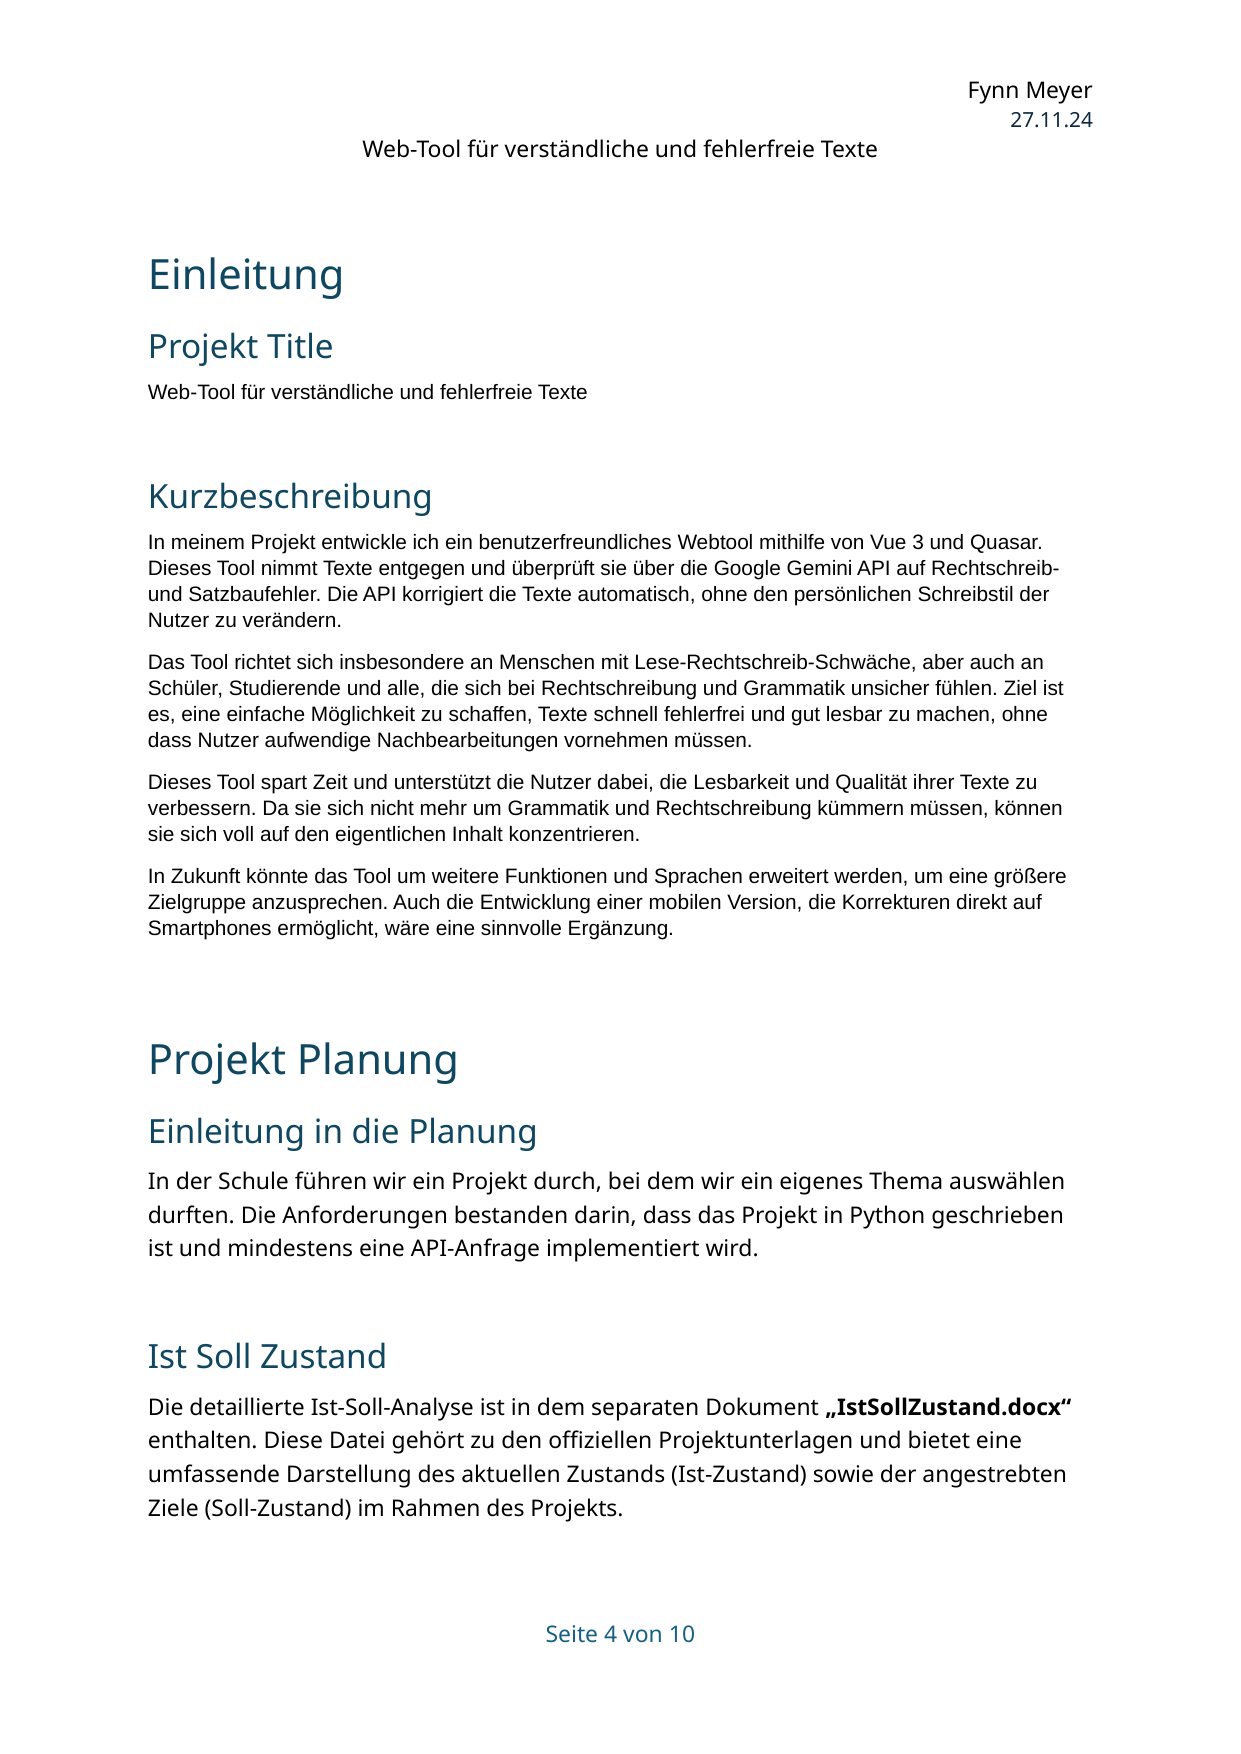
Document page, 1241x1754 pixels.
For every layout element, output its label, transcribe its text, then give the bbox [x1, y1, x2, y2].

text In Zukunft könnte das Tool um weitere Funktionen und Sprachen erweitert werden, um eine größere Zielgruppe anzusprechen. Auch die Entwicklung einer mobilen Version, die Korrekturen direkt auf Smartphones ermöglicht, wäre eine sinnvolle Ergänzung. [148, 864, 1093, 940]
subtitle Einleitung [148, 245, 1093, 301]
text Web-Tool für verständliche und fehlerfreie Texte [148, 380, 1093, 404]
subtitle Einleitung in die Planung [148, 1108, 1093, 1153]
text Das Tool richtet sich insbesondere an Menschen mit Lese-Rechtschreib-Schwäche, aber auch an Schüler, Studierende und alle, die sich bei Rechtschreibung und Grammatik unsicher fühlen. Ziel ist es, eine einfache Möglichkeit zu schaffen, Texte schnell fehlerfrei und gut lesbar zu machen, ohne dass Nutzer aufwendige Nachbearbeitungen vornehmen müssen. [148, 650, 1093, 752]
subtitle Projekt Title [148, 323, 1093, 368]
subtitle Projekt Planung [148, 1030, 1093, 1086]
subtitle Kurzbeschreibung [148, 473, 1093, 518]
text In der Schule führen wir ein Projekt durch, bei dem wir ein eigenes Thema auswählen durften. Die Anforderungen bestanden darin, dass das Projekt in Python geschrieben ist und mindestens eine API-Anfrage implementiert wird. [148, 1165, 1093, 1264]
text Dieses Tool spart Zeit und unterstützt die Nutzer dabei, die Lesbarkeit und Qualität ihrer Texte zu verbessern. Da sie sich nicht mehr um Grammatik und Rechtschreibung kümmern müssen, können sie sich voll auf den eigentlichen Inhalt konzentrieren. [148, 770, 1093, 846]
text Die detaillierte Ist-Soll-Analyse ist in dem separaten Dokument „IstSollZustand.docx“ enthalten. Diese Datei gehört zu den offiziellen Projektunterlagen und bietet eine umfassende Darstellung des aktuellen Zustands (Ist-Zustand) sowie der angestrebten Ziele (Soll-Zustand) im Rahmen des Projekts. [148, 1391, 1093, 1523]
subtitle Ist Soll Zustand [148, 1333, 1093, 1379]
text In meinem Projekt entwickle ich ein benutzerfreundliches Webtool mithilfe von Vue 3 und Quasar. Dieses Tool nimmt Texte entgegen und überprüft sie über die Google Gemini API auf Rechtschreib- und Satzbaufehler. Die API korrigiert die Texte automatisch, ohne den persönlichen Schreibstil der Nutzer zu verändern. [148, 530, 1093, 632]
